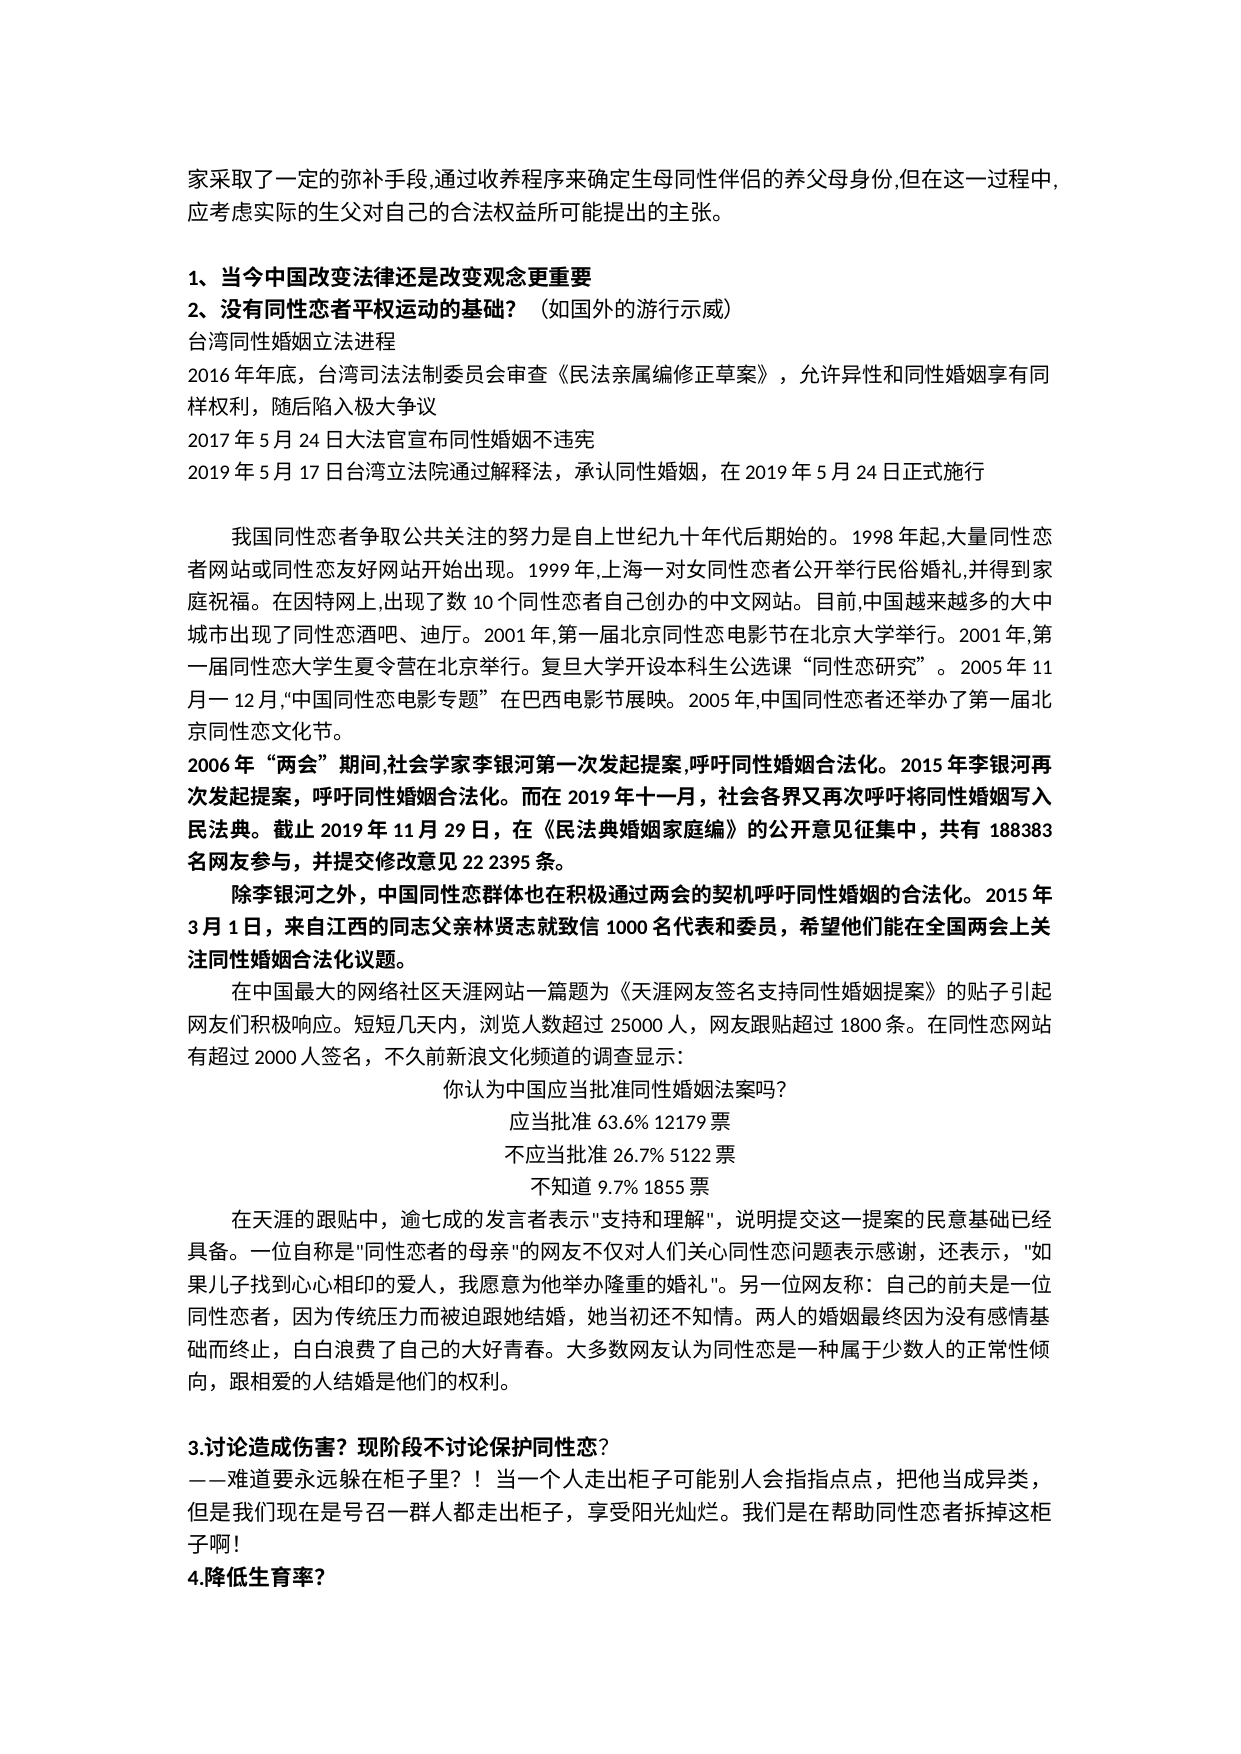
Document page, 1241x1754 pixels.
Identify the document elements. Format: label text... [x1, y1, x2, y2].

text 2016年年底，台湾司法法制委员会审查《民法亲属编修正草案》，允许异性和同性婚姻享有同样权利，随后陷入极大争议 [187, 357, 1053, 422]
text ——难道要永远躲在柜子里？！当一个人走出柜子可能别人会指指点点，把他当成异类，但是我们现在是号召一群人都走出柜子，享受阳光灿烂。我们是在帮助同性恋者拆掉这柜子啊！ [187, 1462, 1053, 1559]
text 4.降低生育率？ [187, 1559, 1053, 1592]
text 2006年“两会”期间,社会学家李银河第一次发起提案,呼吁同性婚姻合法化。2015年李银河再次发起提案，呼吁同性婚姻合法化。而在2019年十一月，社会各界又再次呼吁将同性婚姻写入民法典。截止2019年11月29日，在《民法典婚姻家庭编》的公开意见征集中，共有188383名网友参与，并提交修改意见22 2395条。 [187, 747, 1053, 877]
text 台湾同性婚姻立法进程 [187, 324, 1053, 357]
text 不应当批准 26.7% 5122票 [187, 1137, 1053, 1169]
text 2、没有同性恋者平权运动的基础？（如国外的游行示威） [187, 292, 1053, 324]
text 3.讨论造成伤害？现阶段不讨论保护同性恋？ [187, 1429, 1053, 1462]
text 应当批准 63.6% 12179票 [187, 1104, 1053, 1137]
text 2017年5月24日大法官宣布同性婚姻不违宪 [187, 422, 1053, 454]
text 除李银河之外，中国同性恋群体也在积极通过两会的契机呼吁同性婚姻的合法化。2015年3月1日，来自江西的同志父亲林贤志就致信1000名代表和委员，希望他们能在全国两会上关注同性婚姻合法化议题。 [187, 877, 1053, 974]
text 你认为中国应当批准同性婚姻法案吗？ [187, 1072, 1053, 1104]
text 2019年5月17日台湾立法院通过解释法，承认同性婚姻，在2019年5月24日正式施行 [187, 454, 1053, 487]
text 1、当今中国改变法律还是改变观念更重要 [187, 259, 1053, 292]
text 在天涯的跟贴中，逾七成的发言者表示"支持和理解"，说明提交这一提案的民意基础已经具备。一位自称是"同性恋者的母亲"的网友不仅对人们关心同性恋问题表示感谢，还表示，"如果儿子找到心心相印的爱人，我愿意为他举办隆重的婚礼"。另一位网友称：自己的前夫是一位同性恋者，因为传统压力而被迫跟她结婚，她当初还不知情。两人的婚姻最终因为没有感情基础而终止，白白浪费了自己的大好青春。大多数网友认为同性恋是一种属于少数人的正常性倾向，跟相爱的人结婚是他们的权利。 [187, 1202, 1053, 1397]
text 在中国最大的网络社区天涯网站一篇题为《天涯网友签名支持同性婚姻提案》的贴子引起网友们积极响应。短短几天内，浏览人数超过 25000人，网友跟贴超过 1800条。在同性恋网站 有超过2000人签名，不久前新浪文化频道的调查显示： [187, 974, 1053, 1072]
text 我国同性恋者争取公共关注的努力是自上世纪九十年代后期始的。1998年起,大量同性恋者网站或同性恋友好网站开始出现。1999年,上海一对女同性恋者公开举行民俗婚礼,并得到家庭祝福。在因特网上,出现了数10个同性恋者自己创办的中文网站。目前,中国越来越多的大中城市出现了同性恋酒吧、迪厅。2001年,第一届北京同性恋电影节在北京大学举行。2001年,第一届同性恋大学生夏令营在北京举行。复旦大学开设本科生公选课“同性恋研究”。2005年11月一12月,“中国同性恋电影专题”在巴西电影节展映。2005年,中国同性恋者还举办了第一届北京同性恋文化节。 [187, 519, 1053, 747]
text 不知道 9.7% 1855票 [187, 1169, 1053, 1202]
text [187, 162, 1053, 227]
